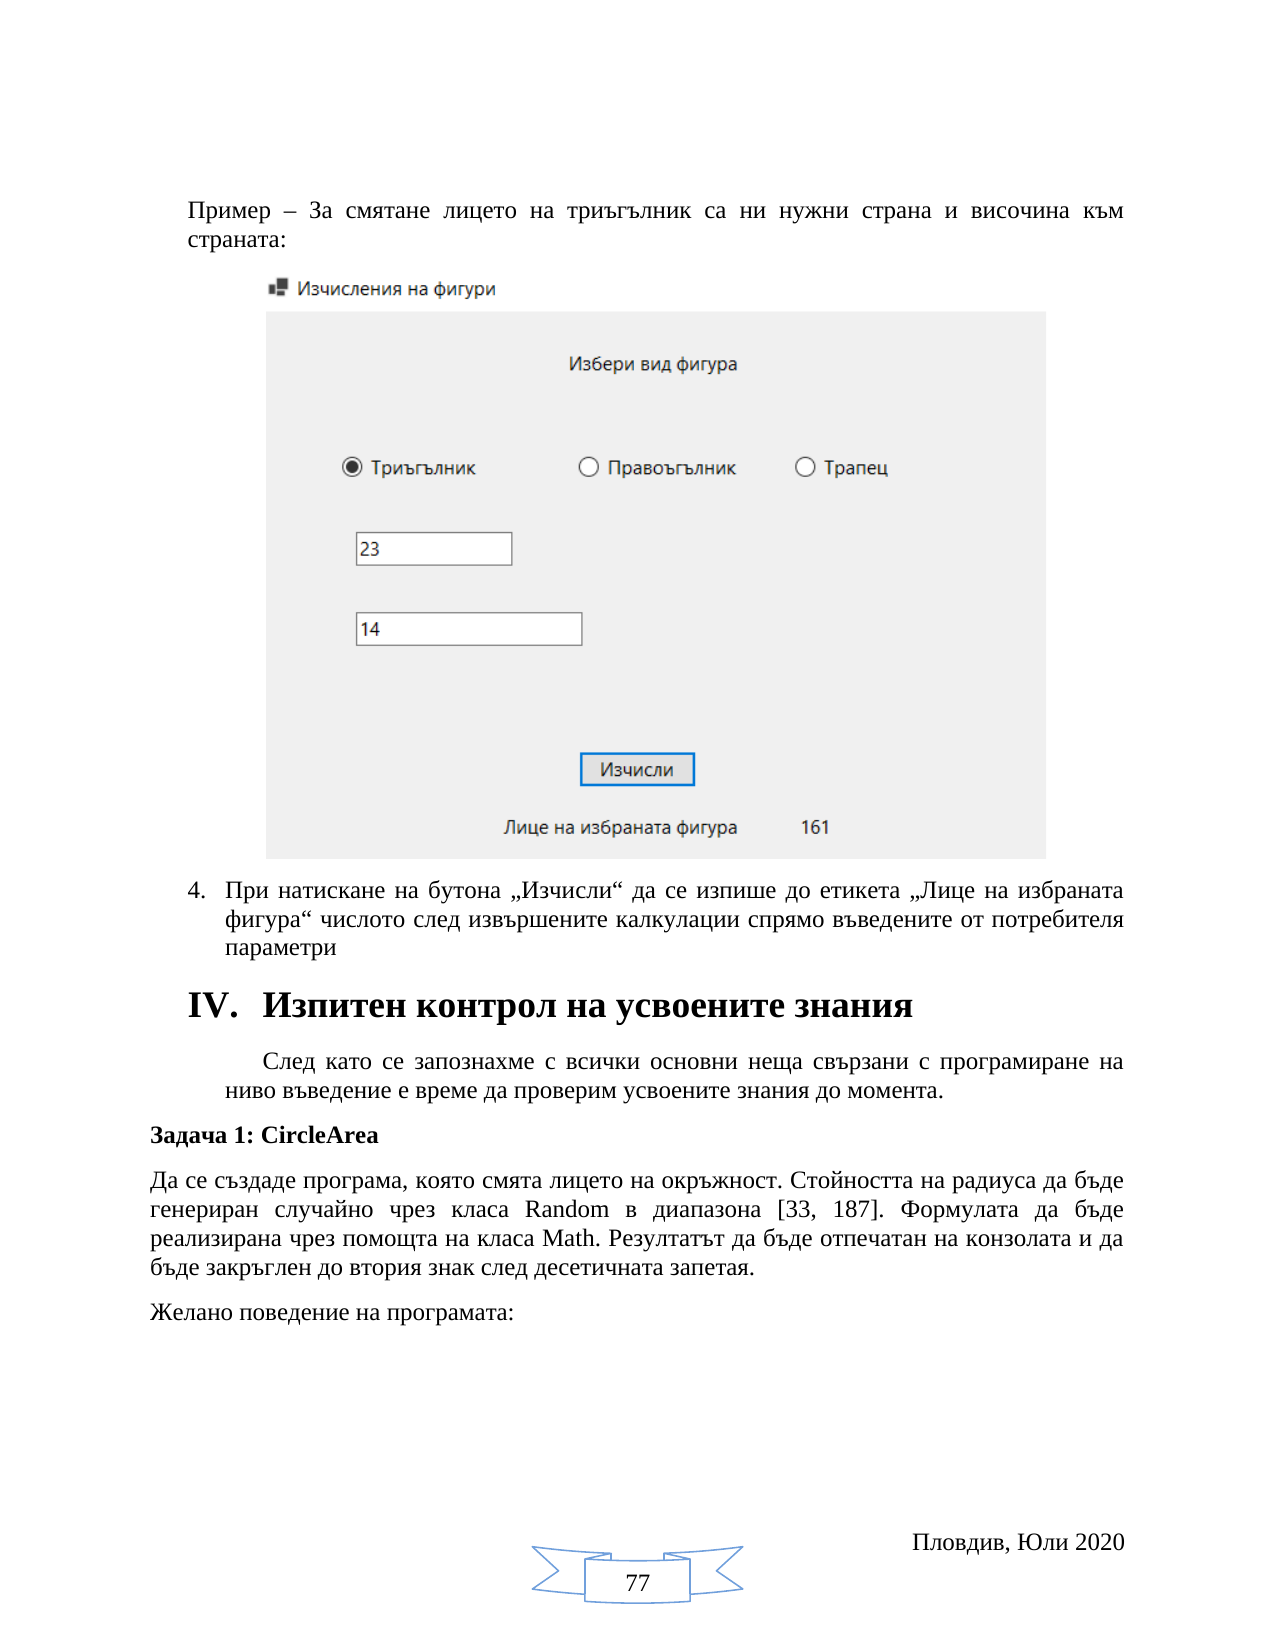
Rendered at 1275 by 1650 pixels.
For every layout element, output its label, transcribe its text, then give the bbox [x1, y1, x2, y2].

text Да се създаде програма, която смята лицето на окръжност. Стойността на радиуса да бъде генериран случайно чрез класа Random в диапазона [33, 187]. Формулата да бъде реализирана чрез помощта на класа Math. Резултатът да бъде отпечатан на конзолата и да бъде закръглен до втория знак след десетичната запетая. [150, 1166, 1125, 1281]
list При натискане на бутона „Изчисли“ да се изпише до етикета „Лице на избраната фигура“ числото след извършените калкулации спрямо въведените от потребителя параметри [187, 875, 1125, 961]
list Изпитен контрол на усвоените знания [187, 982, 1125, 1025]
text Задача 1: CircleArea [150, 1120, 1125, 1149]
text Желано поведение на програмата: [150, 1297, 1125, 1326]
text След като се запознахме с всички основни неща свързани с програмиране на ниво въведение е време да проверим усвоените знания до момента. [225, 1046, 1125, 1103]
picture [266, 269, 1047, 859]
text Пример – За смятане лицето на триъгълник са ни нужни страна и височина към страната: [187, 195, 1125, 253]
